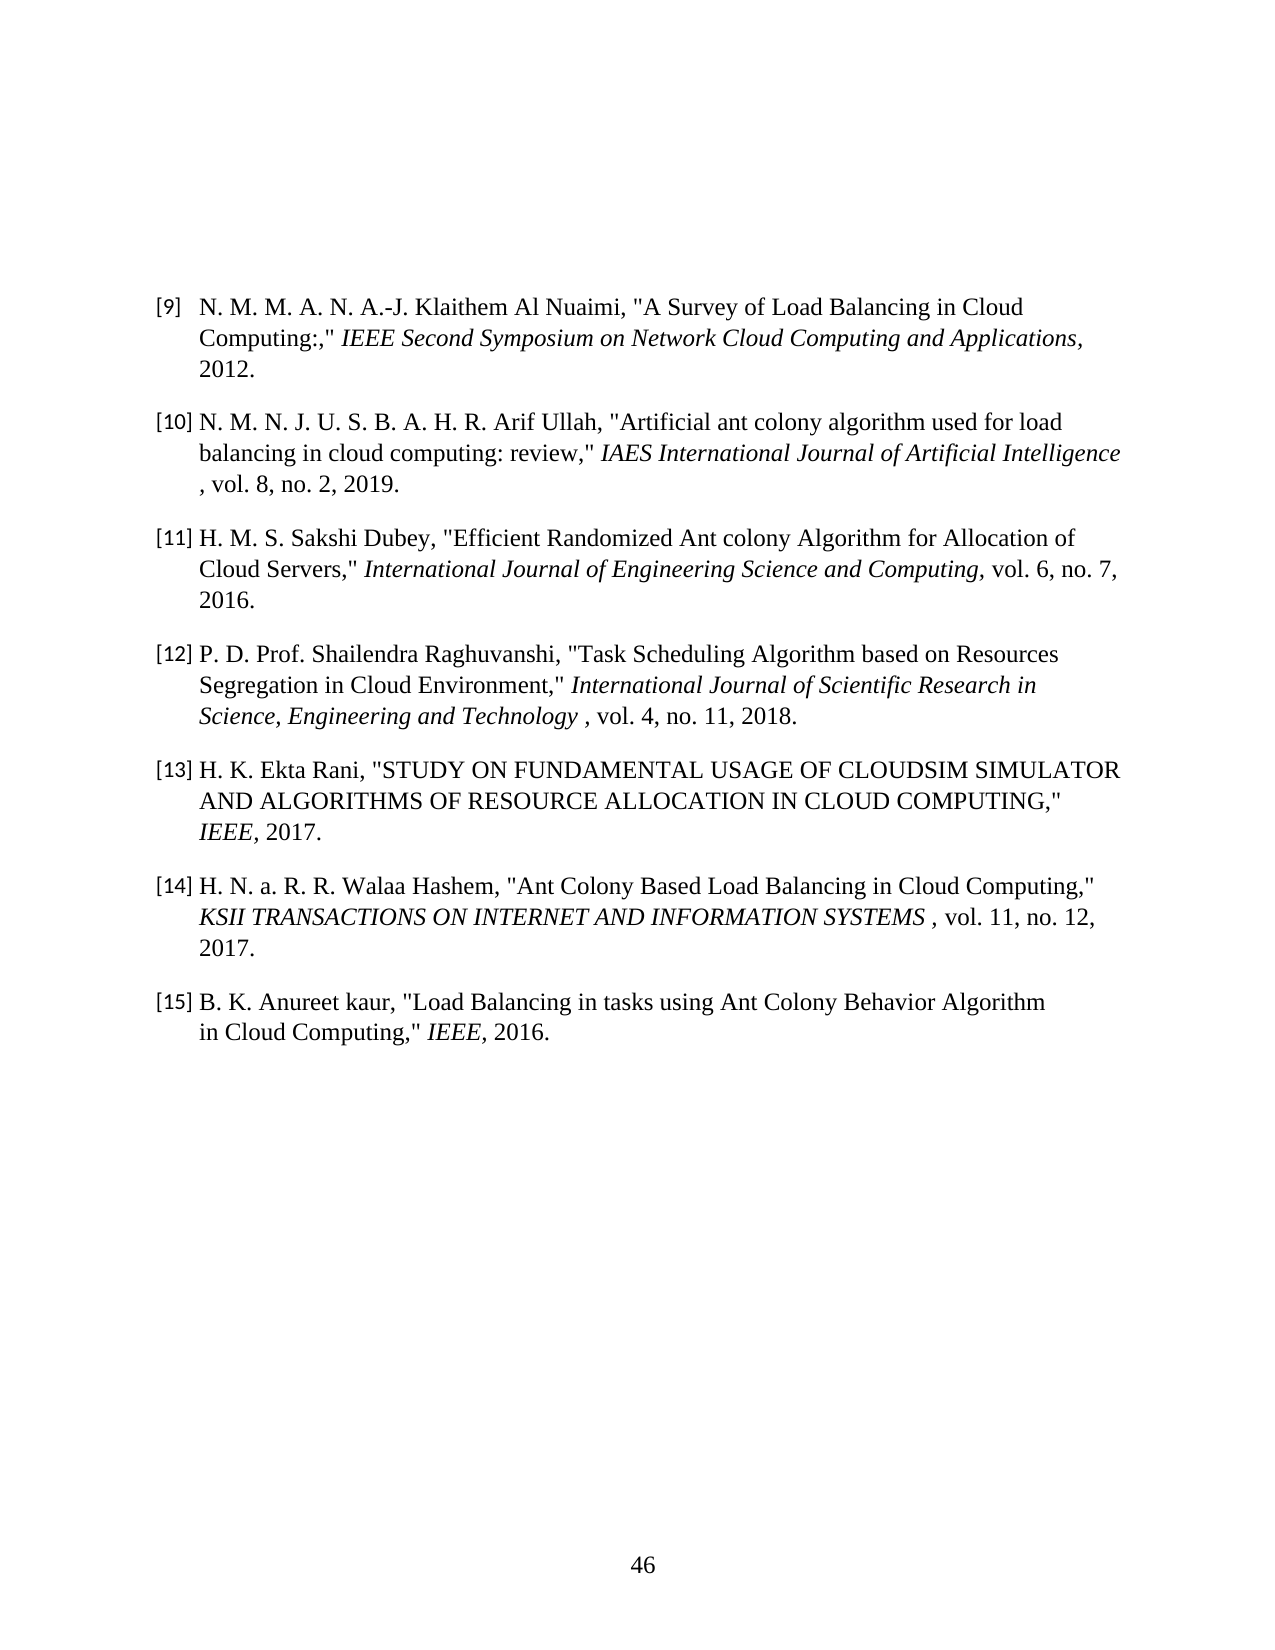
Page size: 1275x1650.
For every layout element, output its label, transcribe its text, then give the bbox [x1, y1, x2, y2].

table_cell H. M. S. Sakshi Dubey, "Efficient Randomized Ant colony Algorithm for Allocation of Cloud Servers," International Journal of Engineering Science and Computing, vol. 6, no. 7, 2016. [196, 511, 1142, 627]
table_cell H. K. Ekta Rani, "STUDY ON FUNDAMENTAL USAGE OF CLOUDSIM SIMULATOR AND ALGORITHMS OF RESOURCE ALLOCATION IN CLOUD COMPUTING," IEEE, 2017. [196, 743, 1142, 859]
table_cell [13] [135, 743, 196, 859]
table_cell [14] [135, 859, 196, 975]
table_cell [11] [135, 511, 196, 627]
table_cell [12] [135, 627, 196, 743]
table_cell P. D. Prof. Shailendra Raghuvanshi, "Task Scheduling Algorithm based on Resources Segregation in Cloud Environment," International Journal of Scientific Research in Science, Engineering and Technology , vol. 4, no. 11, 2018. [196, 627, 1142, 743]
table_cell B. K. Anureet kaur, "Load Balancing in tasks using Ant Colony Behavior Algorithm in Cloud Computing," IEEE, 2016. [196, 975, 1142, 1209]
table_cell [10] [135, 395, 196, 511]
table_cell H. N. a. R. R. Walaa Hashem, "Ant Colony Based Load Balancing in Cloud Computing," KSII TRANSACTIONS ON INTERNET AND INFORMATION SYSTEMS , vol. 11, no. 12, 2017. [196, 859, 1142, 975]
table_cell [15] [135, 975, 196, 1209]
table_cell N. M. N. J. U. S. B. A. H. R. Arif Ullah, "Artificial ant colony algorithm used for load balancing in cloud computing: review," IAES International Journal of Artificial Intelligence , vol. 8, no. 2, 2019. [196, 395, 1142, 511]
table_header [9] [135, 293, 196, 395]
table_header N. M. M. A. N. A.-J. Klaithem Al Nuaimi, "A Survey of Load Balancing in Cloud Computing:," IEEE Second Symposium on Network Cloud Computing and Applications, 2012. [196, 293, 1142, 395]
